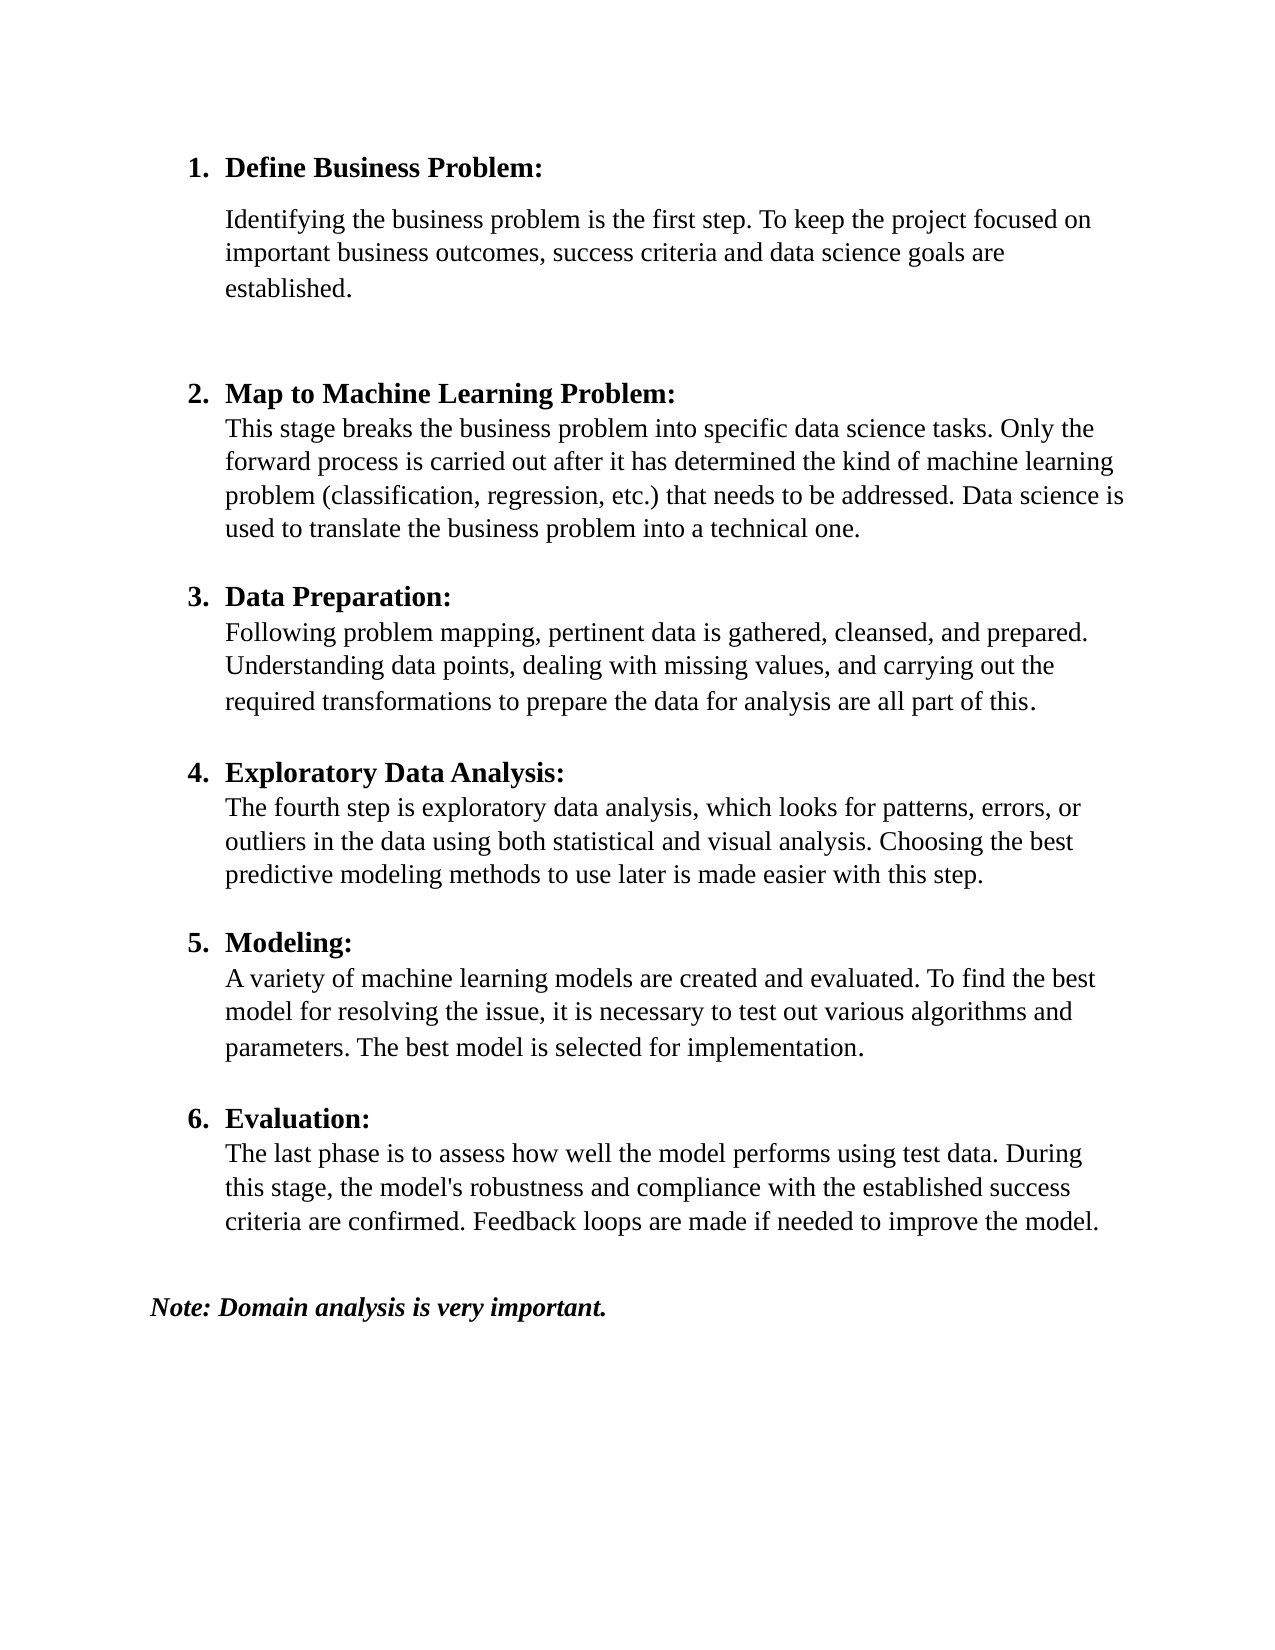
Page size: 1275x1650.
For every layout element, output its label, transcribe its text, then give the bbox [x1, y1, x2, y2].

list The fourth step is exploratory data analysis, which looks for patterns, errors, or outliers in the data using both statistical and visual analysis. Choosing the best predictive modeling methods to use later is made easier with this step. [225, 791, 1125, 890]
list Data Preparation: [187, 579, 1125, 613]
text Note: Domain analysis is very important. [150, 1291, 1125, 1322]
list Define Business Problem: [187, 150, 1125, 183]
list The last phase is to assess how well the model performs using test data. During this stage, the model's robustness and compliance with the established success criteria are confirmed. Feedback loops are made if needed to improve the model. [225, 1137, 1125, 1236]
list This stage breaks the business problem into specific data science tasks. Only the forward process is carried out after it has determined the kind of machine learning problem (classification, regression, etc.) that needs to be addressed. Data science is used to translate the business problem into a technical one. [225, 412, 1125, 544]
list Exploratory Data Analysis: [187, 755, 1125, 789]
list Evaluation: [187, 1101, 1125, 1135]
list Modeling: [187, 926, 1125, 959]
list Map to Machine Learning Problem: [187, 376, 1125, 409]
list A variety of machine learning models are created and evaluated. To find the best model for resolving the issue, it is necessary to test out various algorithms and parameters. The best model is selected for implementation. [225, 962, 1125, 1063]
text Identifying the business problem is the first step. To keep the project focused on important business outcomes, success criteria and data science goals are established. [159, 203, 1125, 304]
list Following problem mapping, pertinent data is gathered, cleansed, and prepared. Understanding data points, dealing with missing values, and carrying out the required transformations to prepare the data for analysis are all part of this. [225, 616, 1125, 717]
